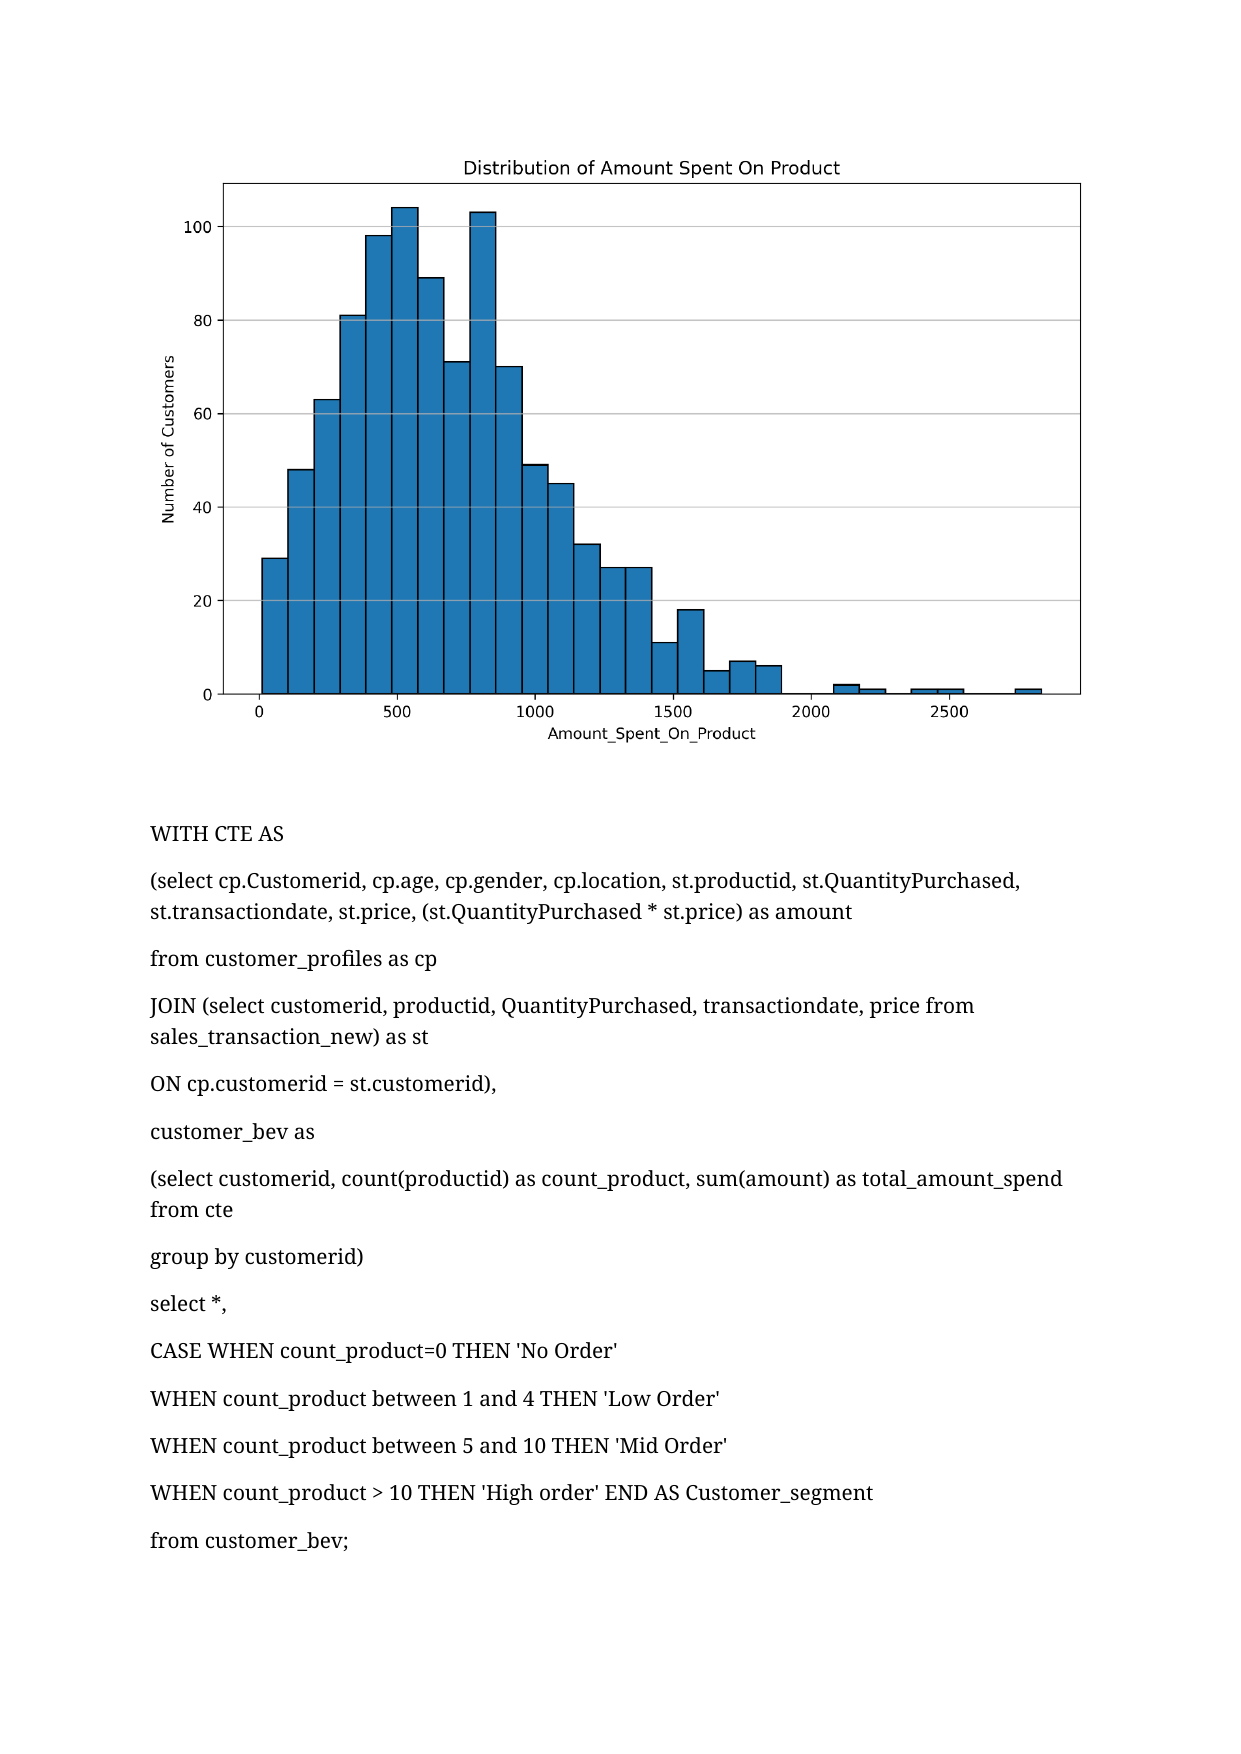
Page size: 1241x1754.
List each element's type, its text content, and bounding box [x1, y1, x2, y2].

text from customer_bev; [150, 1526, 1090, 1554]
text customer_bev as [150, 1117, 1090, 1145]
text ON cp.customerid = st.customerid), [150, 1069, 1090, 1098]
text JOIN (select customerid, productid, QuantityPurchased, transactiondate, price from sales_transaction_new) as st [150, 992, 1090, 1051]
picture [150, 150, 1091, 753]
text from customer_profiles as cp [150, 944, 1090, 973]
text (select customerid, count(productid) as count_product, sum(amount) as total_amount_spend from cte [150, 1164, 1090, 1223]
text select *, [150, 1289, 1090, 1318]
text CASE WHEN count_product=0 THEN 'No Order' [150, 1337, 1090, 1365]
text WHEN count_product between 1 and 4 THEN 'Low Order' [150, 1384, 1090, 1412]
text WITH CTE AS [150, 819, 1090, 848]
text WHEN count_product > 10 THEN 'High order' END AS Customer_segment [150, 1478, 1090, 1507]
text group by customerid) [150, 1242, 1090, 1271]
text WHEN count_product between 5 and 10 THEN 'Mid Order' [150, 1431, 1090, 1460]
text (select cp.Customerid, cp.age, cp.gender, cp.location, st.productid, st.QuantityPurchased, st.transactiondate, st.price, (st.QuantityPurchased * st.price) as amount [150, 866, 1090, 926]
